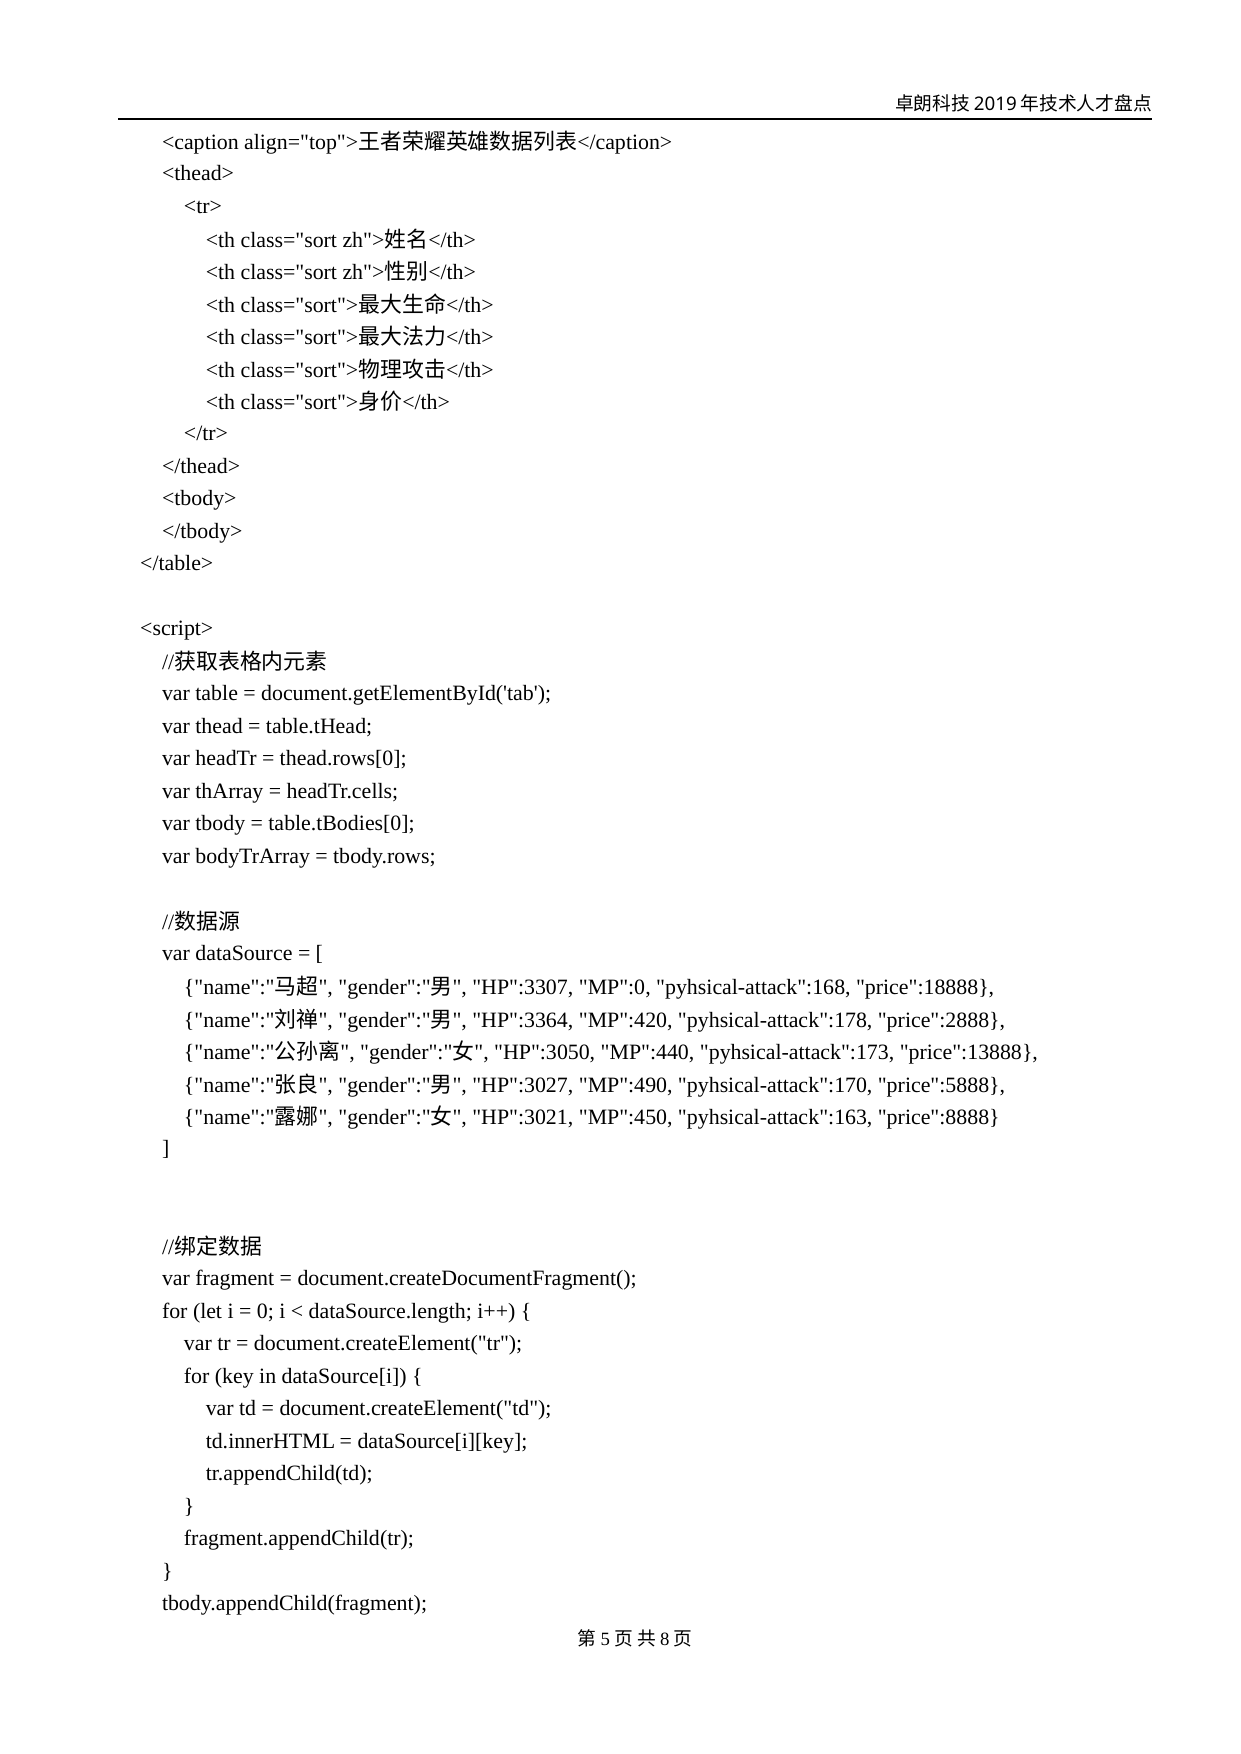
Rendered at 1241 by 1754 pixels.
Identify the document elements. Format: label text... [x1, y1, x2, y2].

text <caption align="top">王者荣耀英雄数据列表</caption> [118, 124, 1152, 156]
text var td = document.createElement("td"); [118, 1391, 1152, 1424]
text td.innerHTML = dataSource[i][key]; [118, 1424, 1152, 1456]
text <th class="sort zh">姓名</th> [118, 221, 1152, 254]
text tbody.appendChild(fragment); [118, 1586, 1152, 1619]
text for (let i = 0; i < dataSource.length; i++) { [118, 1294, 1152, 1326]
text ] [118, 1131, 1152, 1164]
text <tr> [118, 189, 1152, 221]
text } [118, 1554, 1152, 1586]
text {"name":"公孙离", "gender":"女", "HP":3050, "MP":440, "pyhsical-attack":173, "price":13888}, [118, 1034, 1152, 1066]
text <th class="sort">物理攻击</th> [118, 351, 1152, 384]
text <th class="sort zh">性别</th> [118, 254, 1152, 286]
text fragment.appendChild(tr); [118, 1521, 1152, 1554]
text <th class="sort">身价</th> [118, 384, 1152, 416]
text var fragment = document.createDocumentFragment(); [118, 1261, 1152, 1294]
text var thead = table.tHead; [118, 709, 1152, 741]
text for (key in dataSource[i]) { [118, 1359, 1152, 1391]
text var headTr = thead.rows[0]; [118, 741, 1152, 774]
text var tr = document.createElement("tr"); [118, 1326, 1152, 1359]
text var table = document.getElementById('tab'); [118, 676, 1152, 709]
text </tr> [118, 416, 1152, 449]
text var tbody = table.tBodies[0]; [118, 806, 1152, 839]
text } [118, 1489, 1152, 1521]
text var thArray = headTr.cells; [118, 774, 1152, 806]
text </tbody> [118, 514, 1152, 546]
text </table> [118, 546, 1152, 579]
text <th class="sort">最大法力</th> [118, 319, 1152, 351]
text var bodyTrArray = tbody.rows; [118, 839, 1152, 871]
text {"name":"马超", "gender":"男", "HP":3307, "MP":0, "pyhsical-attack":168, "price":18888}, [118, 969, 1152, 1001]
text //获取表格内元素 [118, 644, 1152, 676]
text <thead> [118, 156, 1152, 189]
text <tbody> [118, 481, 1152, 514]
text <th class="sort">最大生命</th> [118, 286, 1152, 319]
text </thead> [118, 449, 1152, 481]
text {"name":"张良", "gender":"男", "HP":3027, "MP":490, "pyhsical-attack":170, "price":5888}, [118, 1066, 1152, 1099]
text //绑定数据 [118, 1229, 1152, 1261]
text {"name":"露娜", "gender":"女", "HP":3021, "MP":450, "pyhsical-attack":163, "price":8888} [118, 1099, 1152, 1131]
text <script> [118, 611, 1152, 644]
text tr.appendChild(td); [118, 1456, 1152, 1489]
text {"name":"刘禅", "gender":"男", "HP":3364, "MP":420, "pyhsical-attack":178, "price":2888}, [118, 1001, 1152, 1034]
text //数据源 [118, 904, 1152, 936]
text var dataSource = [ [118, 936, 1152, 969]
